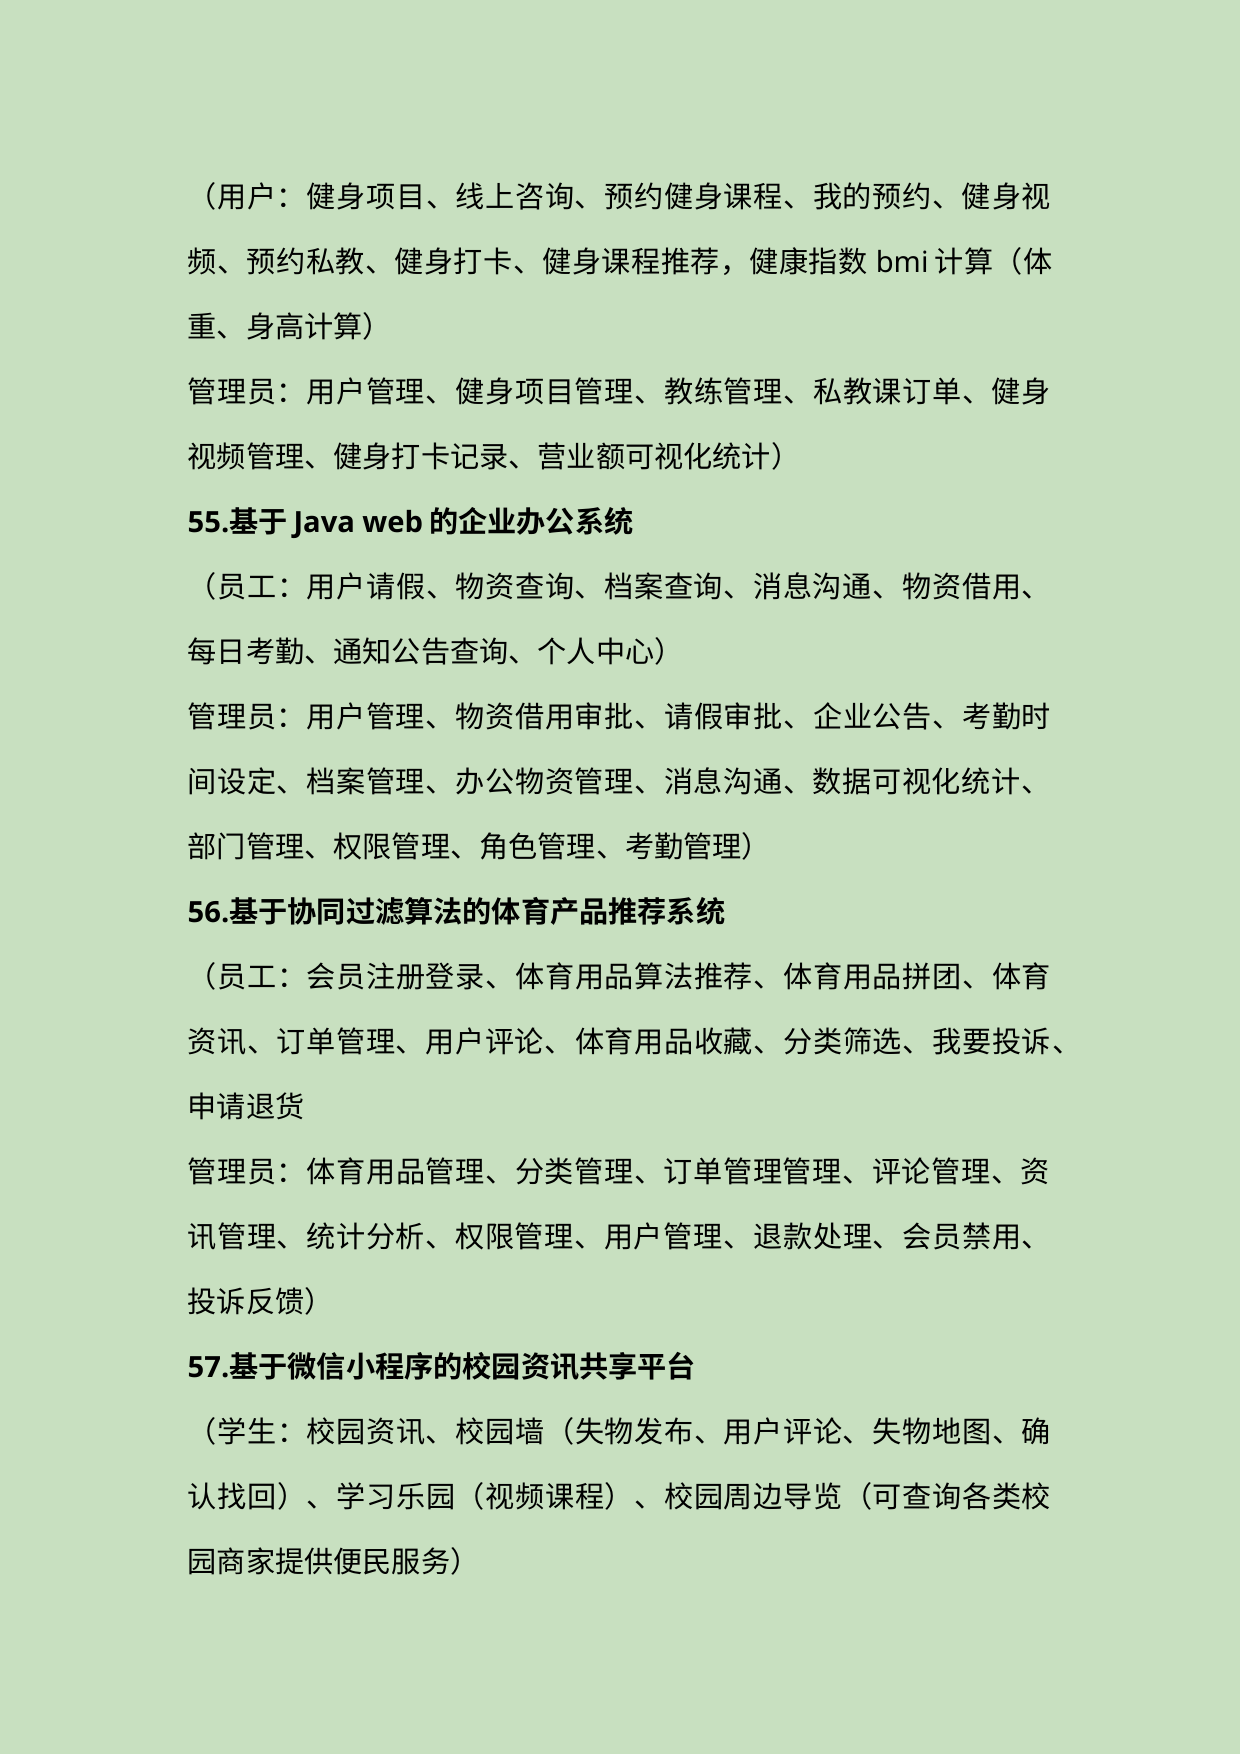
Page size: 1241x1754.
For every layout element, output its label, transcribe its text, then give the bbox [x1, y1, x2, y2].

list 基于Java web的企业办公系统 [187, 487, 1053, 552]
list （学生：校园资讯、校园墙（失物发布、用户评论、失物地图、确认找回）、学习乐园（视频课程）、校园周边导览（可查询各类校园商家提供便民服务） [187, 1397, 1053, 1592]
list 基于微信小程序的校园资讯共享平台 [187, 1332, 1053, 1397]
list （员工：用户请假、物资查询、档案查询、消息沟通、物资借用、每日考勤、通知公告查询、个人中心） [187, 552, 1053, 682]
list 基于协同过滤算法的体育产品推荐系统 [187, 877, 1053, 942]
list 管理员：用户管理、健身项目管理、教练管理、私教课订单、健身视频管理、健身打卡记录、营业额可视化统计） [187, 357, 1053, 487]
list 管理员：体育用品管理、分类管理、订单管理管理、评论管理、资讯管理、统计分析、权限管理、用户管理、退款处理、会员禁用、投诉反馈） [187, 1137, 1053, 1332]
list 管理员：用户管理、物资借用审批、请假审批、企业公告、考勤时间设定、档案管理、办公物资管理、消息沟通、数据可视化统计、部门管理、权限管理、角色管理、考勤管理） [187, 682, 1053, 877]
list （员工：会员注册登录、体育用品算法推荐、体育用品拼团、体育资讯、订单管理、用户评论、体育用品收藏、分类筛选、我要投诉、申请退货 [187, 942, 1053, 1137]
list （用户：健身项目、线上咨询、预约健身课程、我的预约、健身视频、预约私教、健身打卡、健身课程推荐，健康指数bmi计算（体重、身高计算） [187, 162, 1053, 357]
